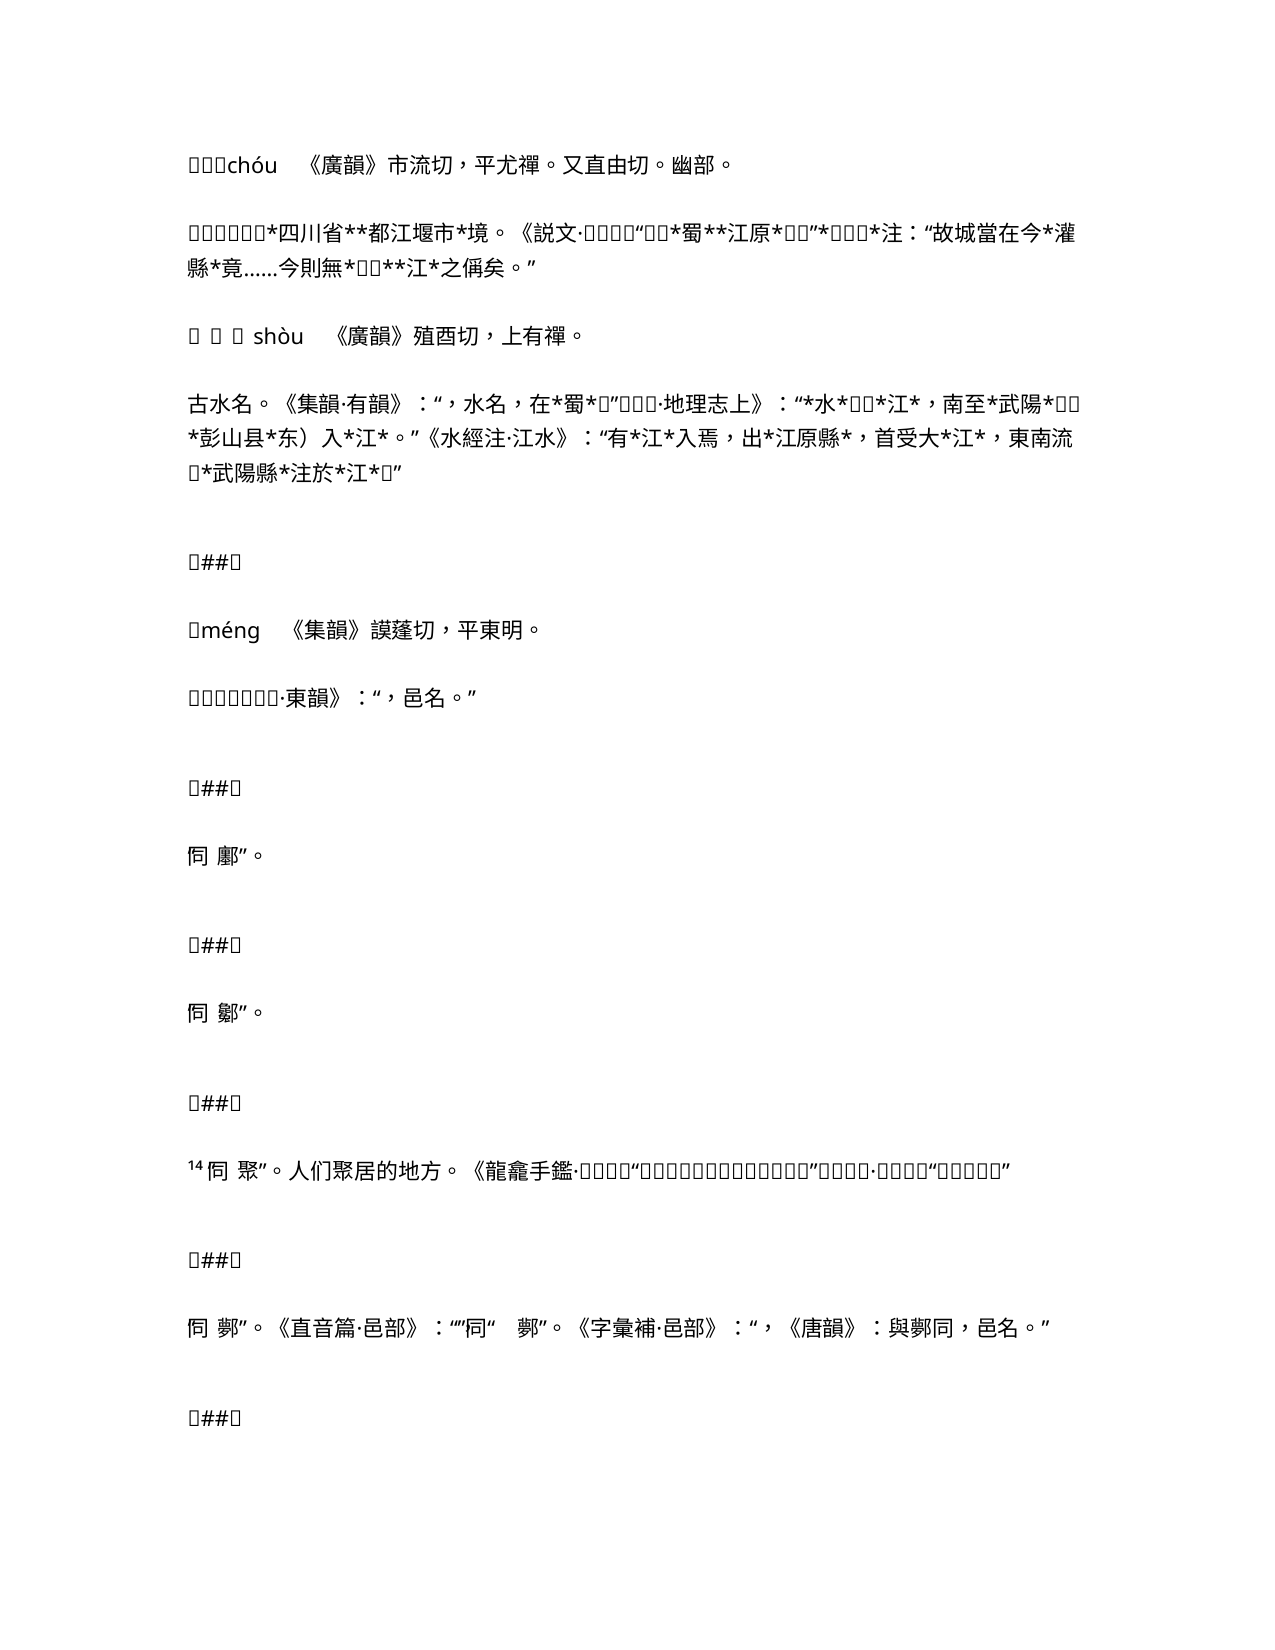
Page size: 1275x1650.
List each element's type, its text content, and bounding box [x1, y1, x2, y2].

text 𨞮##𨞮 ¹⁴𨞮同“聚”。人们聚居的地方。《龍龕手鑑·邑部》：“𨞮，今作聚。人衆所居聚也。”《字彙補·邑部》：“𨞮，同聚。” [187, 1087, 1087, 1220]
text 𨞯##𨞯 𨞯同“鄸”。《直音篇·邑部》：“𨞯”，同“鄸”。《字彙補·邑部》：“𨞯，《唐韻》：與鄸同，邑名。” [187, 1245, 1087, 1377]
text 𨞭##𨞭 𨞭同“酁”。 [187, 930, 1087, 1062]
text 𨞫##𨞫 𨞫méng 《集韻》謨蓬切，平東明。 古邑名。《集韻·東韻》：“𨞫，邑名。” [187, 547, 1087, 747]
text 𨞬##𨞬 𨞬同“鄽”。 [187, 772, 1087, 905]
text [187, 1402, 1087, 1466]
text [187, 150, 1087, 521]
